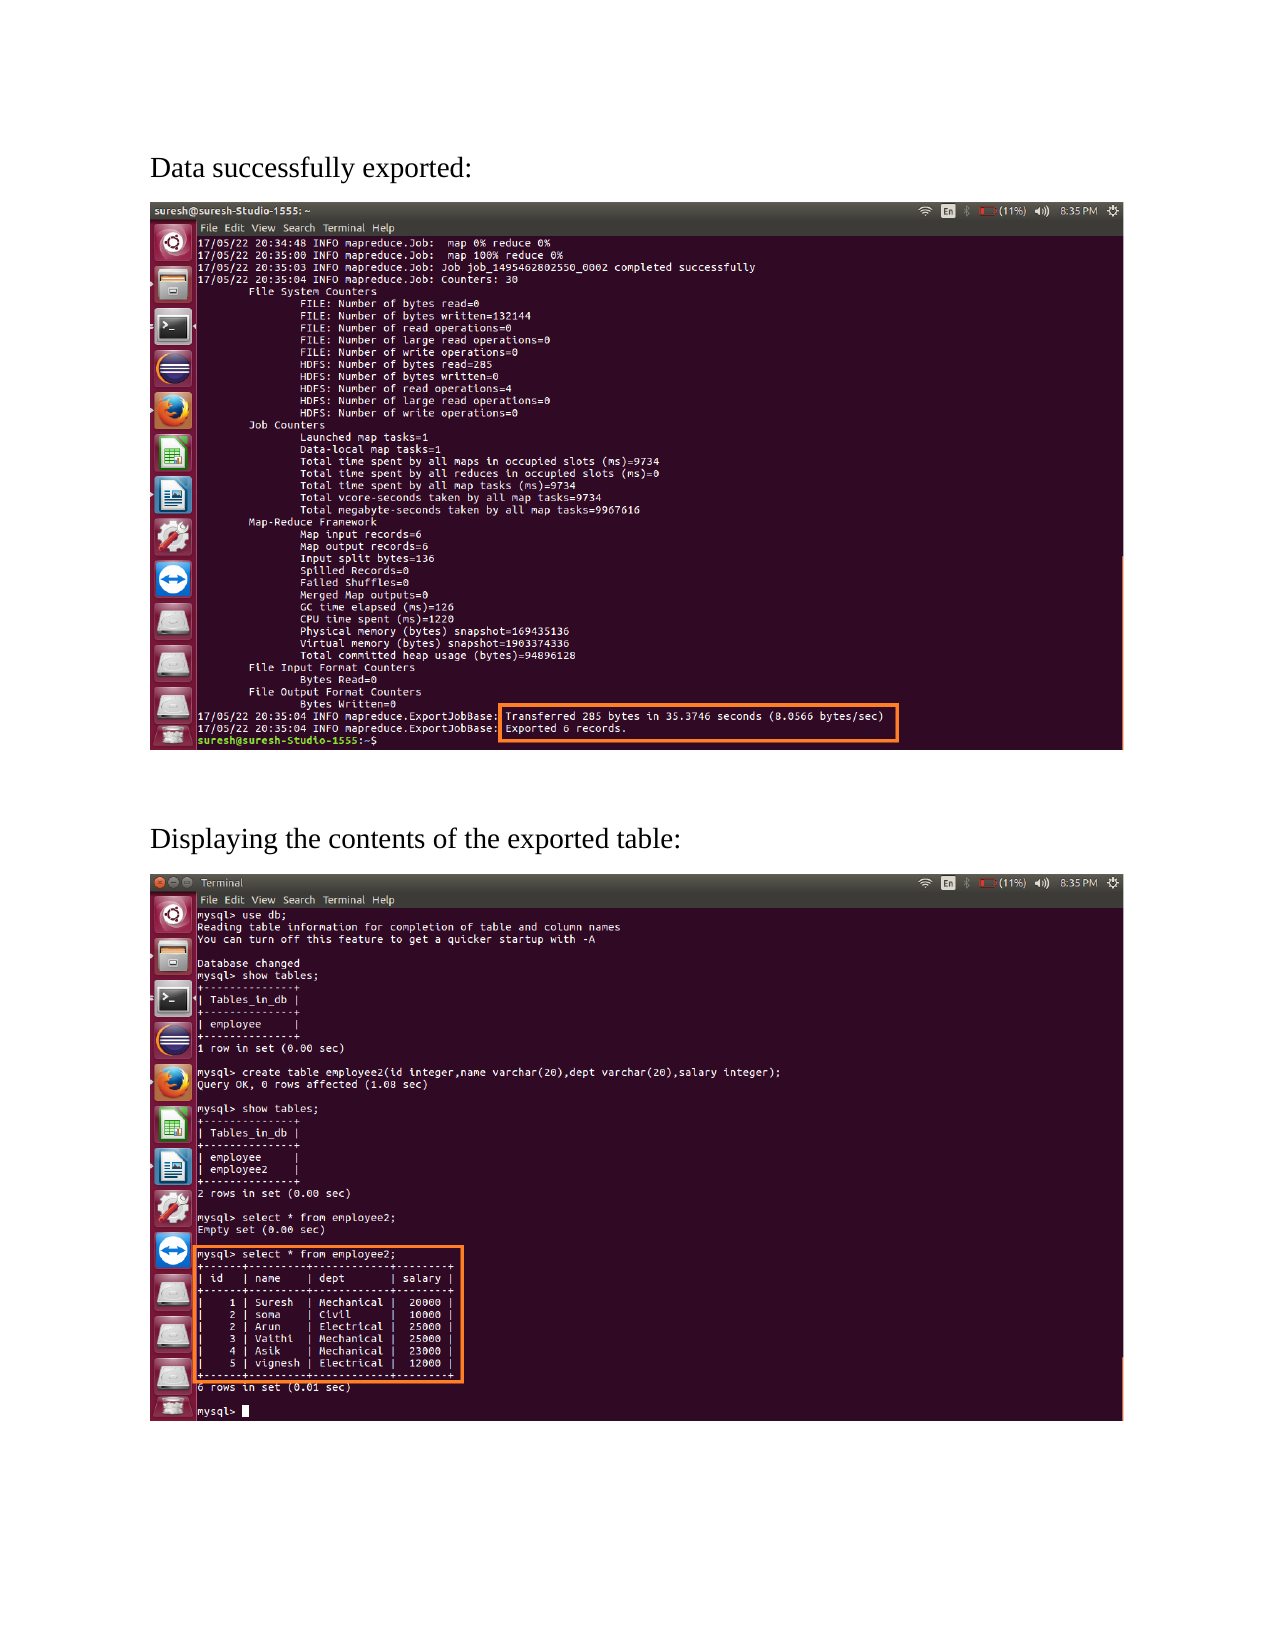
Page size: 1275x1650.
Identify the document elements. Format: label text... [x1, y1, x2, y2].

text Displaying the contents of the exported table: [150, 821, 1125, 855]
picture [150, 874, 1124, 1421]
picture [150, 202, 1124, 750]
text Data successfully exported: [150, 150, 1125, 183]
